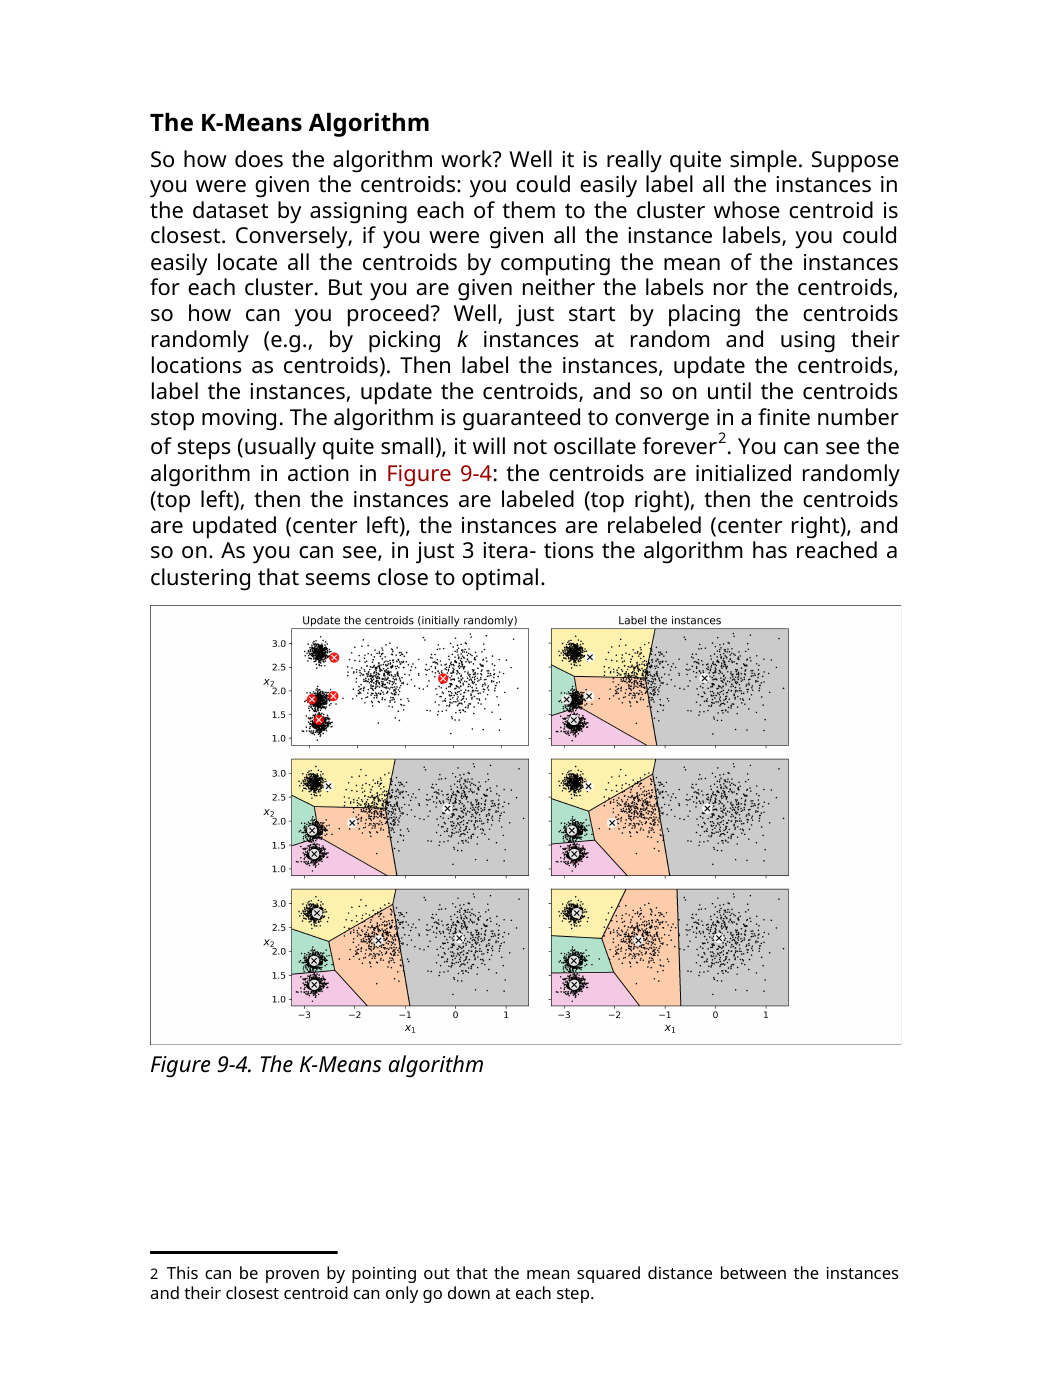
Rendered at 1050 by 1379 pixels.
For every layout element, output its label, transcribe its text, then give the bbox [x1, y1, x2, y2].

text So how does the algorithm work? Well it is really quite simple. Suppose you were given the centroids: you could easily label all the instances in the dataset by assigning each of them to the cluster whose centroid is closest. Conversely, if you were given all the instance labels, you could easily locate all the centroids by computing the mean of the instances for each cluster. But you are given neither the labels nor the centroids, so how can you proceed? Well, just start by placing the centroids randomly (e.g., by picking k instances at random and using their locations as centroids). Then label the instances, update the centroids, label the instances, update the centroids, and so on until the centroids stop moving. The algorithm is guaranteed to converge in a finite number of steps (usually quite small), it will not oscillate forever2. You can see the algorithm in action in Figure 9-4: the centroids are initialized randomly (top left), then the instances are labeled (top right), then the centroids are updated (center left), the instances are relabeled (center right), and so on. As you can see, in just 3 itera‐ tions the algorithm has reached a clustering that seems close to optimal. [150, 147, 900, 591]
list This can be proven by pointing out that the mean squared distance between the instances and their closest centroid can only go down at each step. [150, 1263, 900, 1304]
text Figure 9-4. The K-Means algorithm [150, 1048, 900, 1078]
text The K-Means Algorithm [150, 106, 900, 139]
picture [150, 605, 902, 1045]
